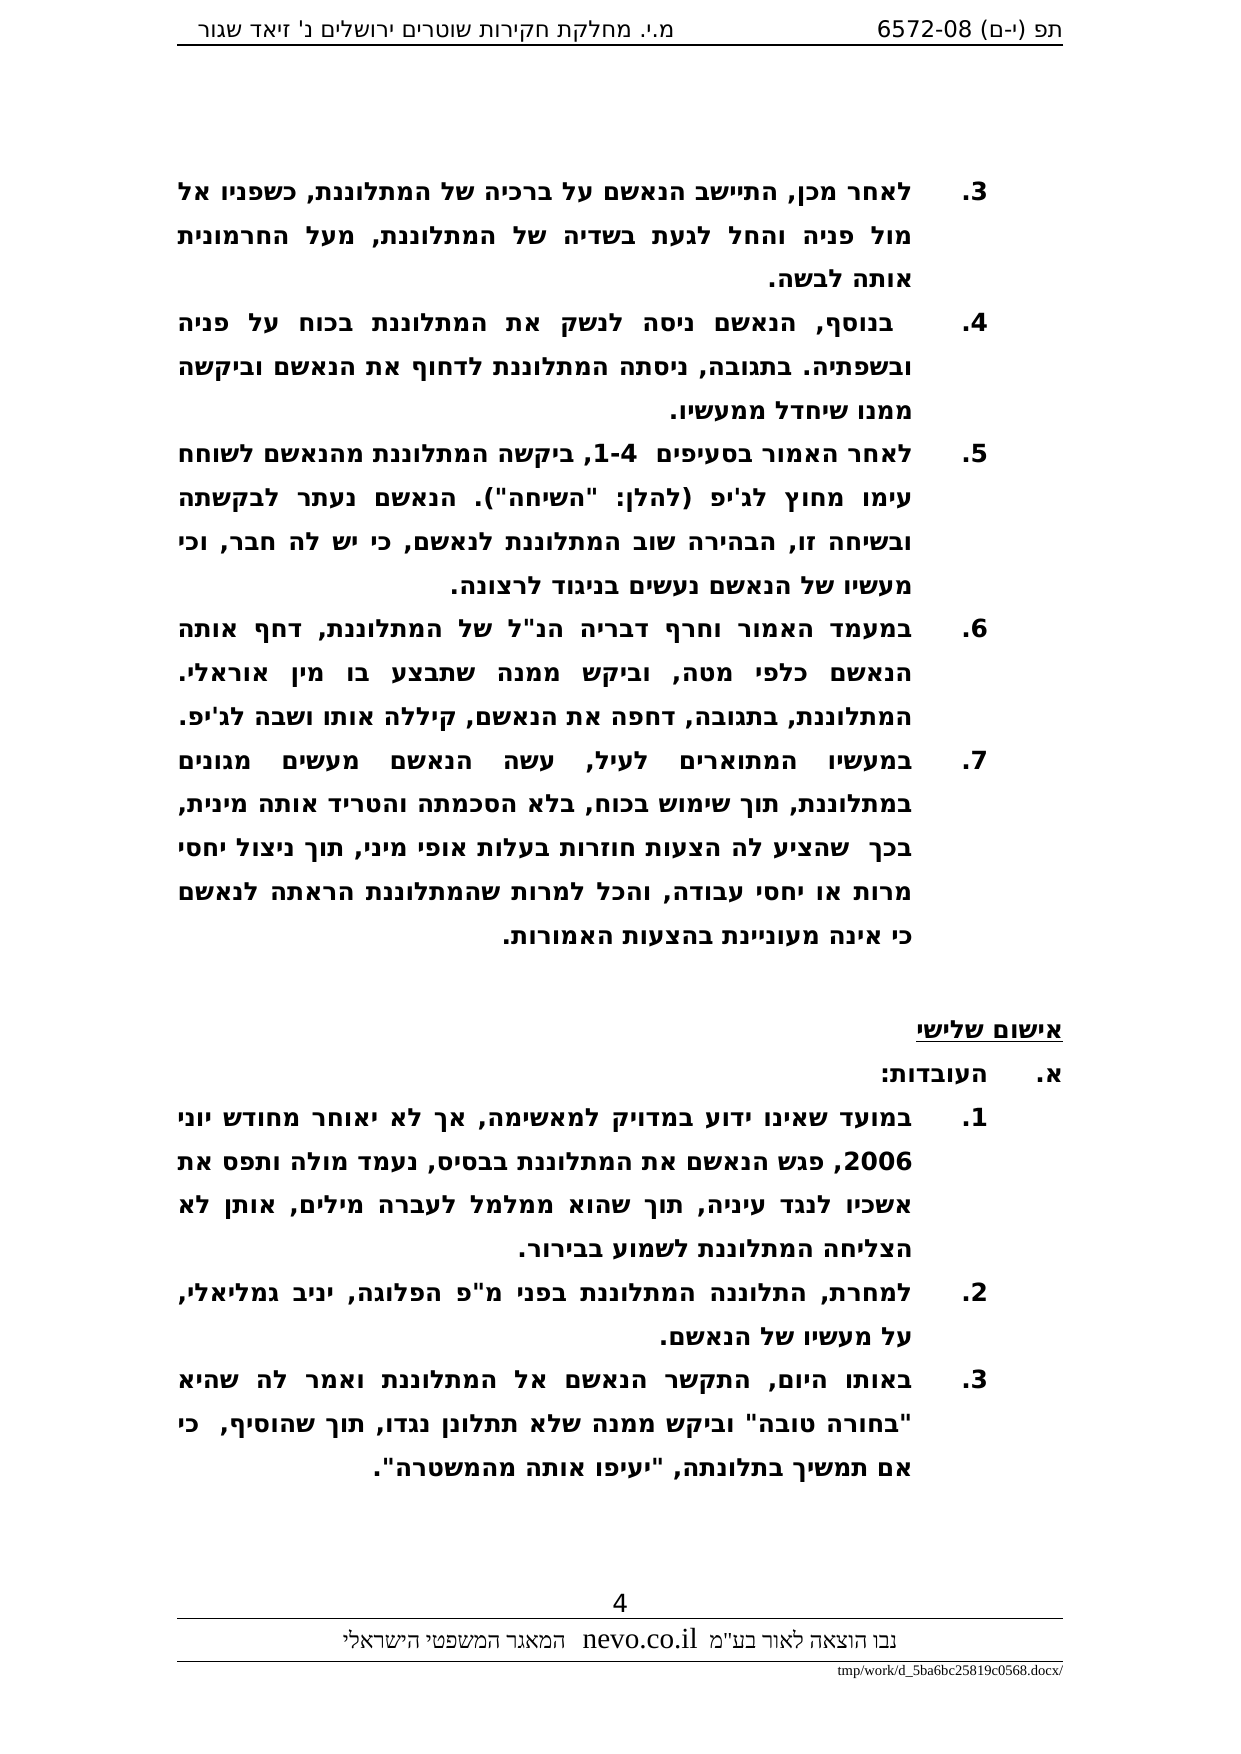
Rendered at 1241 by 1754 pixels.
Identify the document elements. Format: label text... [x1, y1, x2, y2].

text 6. במעמד האמור וחרף דבריה הנ"ל של המתלוננת, דחף אותה הנאשם כלפי מטה, וביקש ממנה שתבצע בו מין אוראלי. המתלוננת, בתגובה, דחפה את הנאשם, קיללה אותו ושבה לג'יפ. [177, 615, 988, 731]
text 7. במעשיו המתוארים לעיל, עשה הנאשם מעשים מגונים במתלוננת, תוך שימוש בכוח, בלא הסכמתה והטריד אותה מינית, בכך שהציע לה הצעות חוזרות בעלות אופי מיני, תוך ניצול יחסי מרות או יחסי עבודה, והכל למרות שהמתלוננת הראתה לנאשם כי אינה מעוניינת בהצעות האמורות. [177, 746, 988, 950]
text א. העובדות: [177, 1059, 1063, 1089]
text 4. בנוסף, הנאשם ניסה לנשק את המתלוננת בכוח על פניה ובשפתיה. בתגובה, ניסתה המתלוננת לדחוף את הנאשם וביקשה ממנו שיחדל ממעשיו. [177, 308, 988, 425]
text אישום שלישי [177, 1016, 1063, 1045]
text 2. למחרת, התלוננה המתלוננת בפני מ"פ הפלוגה, יניב גמליאלי, על מעשיו של הנאשם. [177, 1278, 988, 1351]
text 3. באותו היום, התקשר הנאשם אל המתלוננת ואמר לה שהיא "בחורה טובה" וביקש ממנה שלא תתלונן נגדו, תוך שהוסיף, כי אם תמשיך בתלונתה, "יעיפו אותה מהמשטרה". [177, 1366, 988, 1482]
text 3. לאחר מכן, התיישב הנאשם על ברכיה של המתלוננת, כשפניו אל מול פניה והחל לגעת בשדיה של המתלוננת, מעל החרמונית אותה לבשה. [177, 177, 988, 294]
text 1. במועד שאינו ידוע במדויק למאשימה, אך לא יאוחר מחודש יוני 2006, פגש הנאשם את המתלוננת בבסיס, נעמד מולה ותפס את אשכיו לנגד עיניה, תוך שהוא ממלמל לעברה מילים, אותן לא הצליחה המתלוננת לשמוע בבירור. [177, 1103, 988, 1264]
text 5. לאחר האמור בסעיפים 1-4, ביקשה המתלוננת מהנאשם לשוחח עימו מחוץ לג'יפ (להלן: "השיחה"). הנאשם נעתר לבקשתה ובשיחה זו, הבהירה שוב המתלוננת לנאשם, כי יש לה חבר, וכי מעשיו של הנאשם נעשים בניגוד לרצונה. [177, 440, 988, 600]
